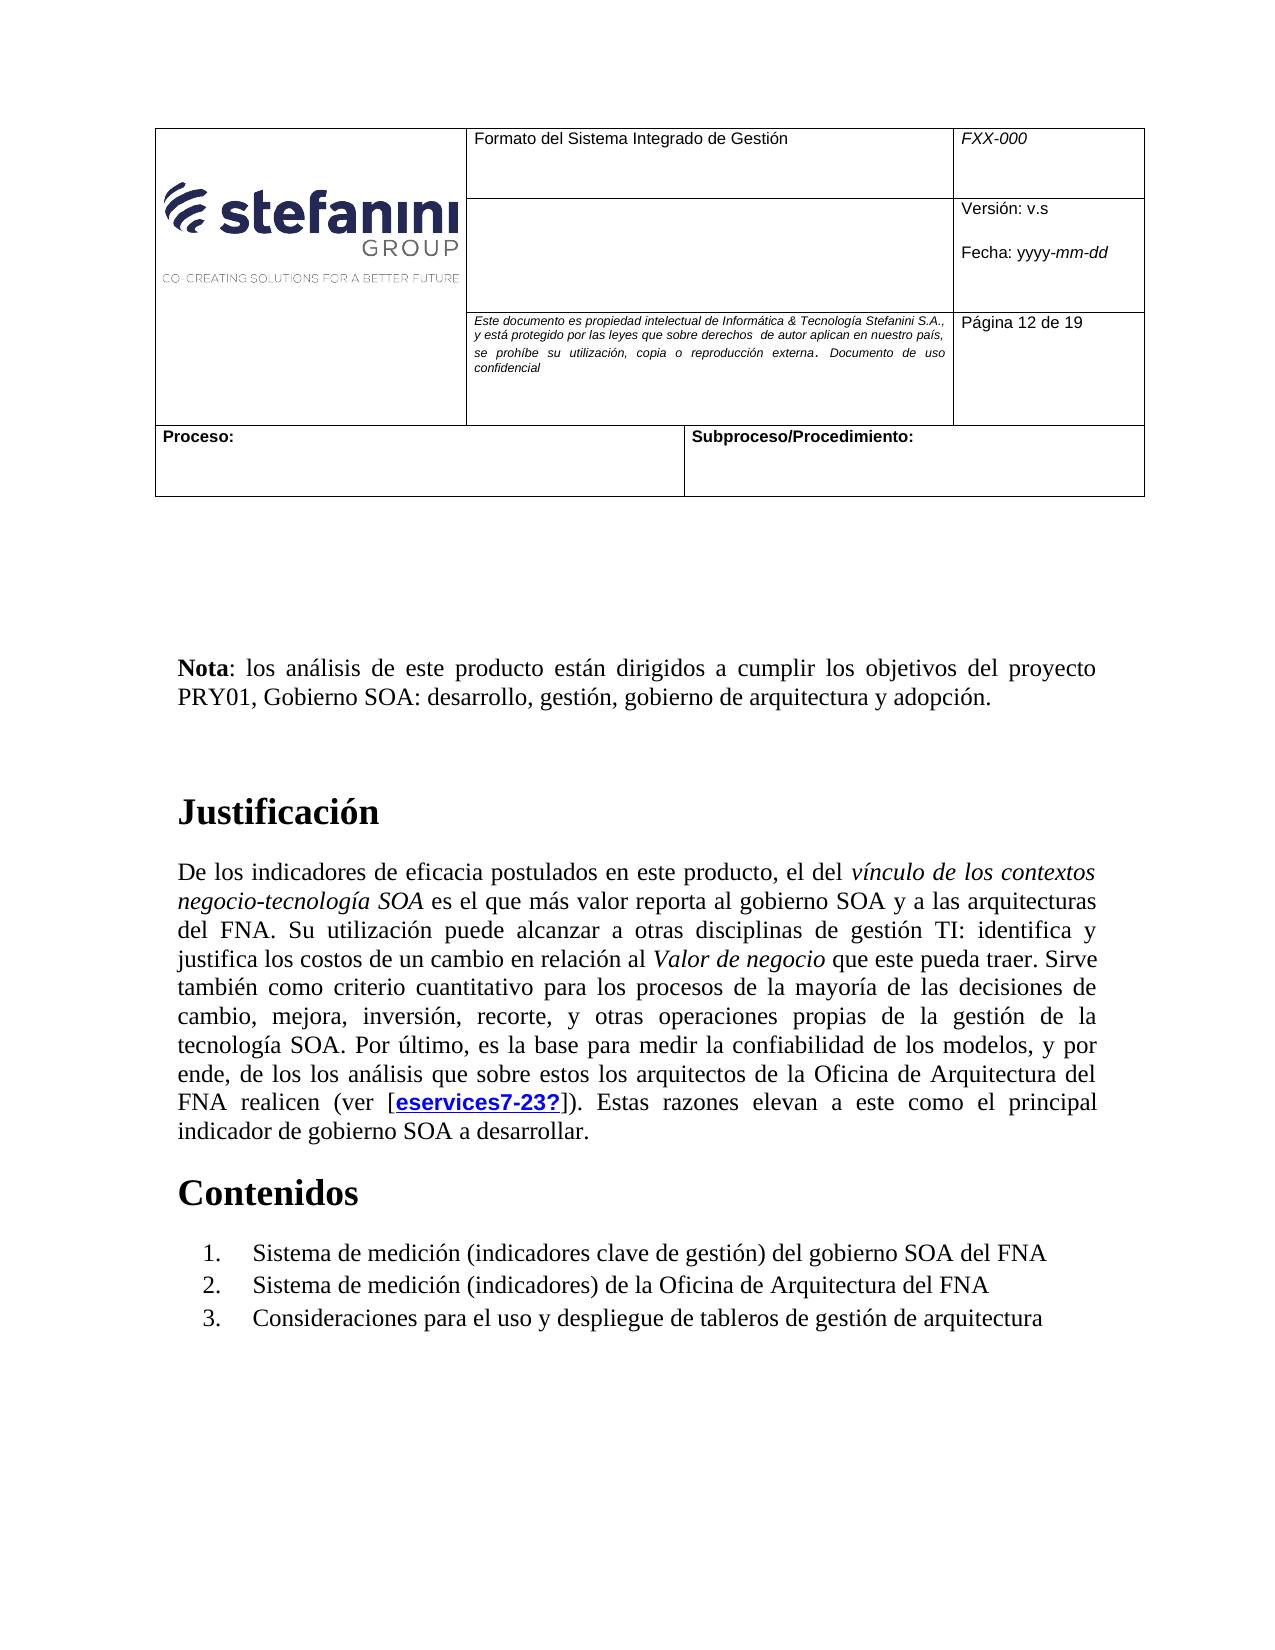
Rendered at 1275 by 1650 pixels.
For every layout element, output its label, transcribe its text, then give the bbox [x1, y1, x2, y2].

subtitle Contenidos [177, 1170, 1098, 1213]
picture [162, 182, 460, 286]
list Sistema de medición (indicadores clave de gestión) del gobierno SOA del FNA [202, 1238, 1098, 1267]
text Nota: los análisis de este producto están dirigidos a cumplir los objetivos del proyecto PRY01, Gobierno SOA: desarrollo, gestión, gobierno de arquitectura y adopción. [177, 653, 1098, 711]
text De los indicadores de eficacia postulados en este producto, el del vínculo de los contextos negocio-tecnología SOA es el que más valor reporta al gobierno SOA y a las arquitecturas del FNA. Su utilización puede alcanzar a otras disciplinas de gestión TI: identifica y justifica los costos de un cambio en relación al Valor de negocio que este pueda traer. Sirve también como criterio cuantitativo para los procesos de la mayoría de las decisiones de cambio, mejora, inversión, recorte, y otras operaciones propias de la gestión de la tecnología SOA. Por último, es la base para medir la confiabilidad de los modelos, y por ende, de los los análisis que sobre estos los arquitectos de la Oficina de Arquitectura del FNA realicen (ver [eservices7-23?]). Estas razones elevan a este como el principal indicador de gobierno SOA a desarrollar. [177, 857, 1098, 1145]
list Consideraciones para el uso y despliegue de tableros de gestión de arquitectura [202, 1303, 1098, 1332]
list Sistema de medición (indicadores) de la Oficina de Arquitectura del FNA [202, 1271, 1098, 1299]
subtitle Justificación [177, 789, 1098, 832]
